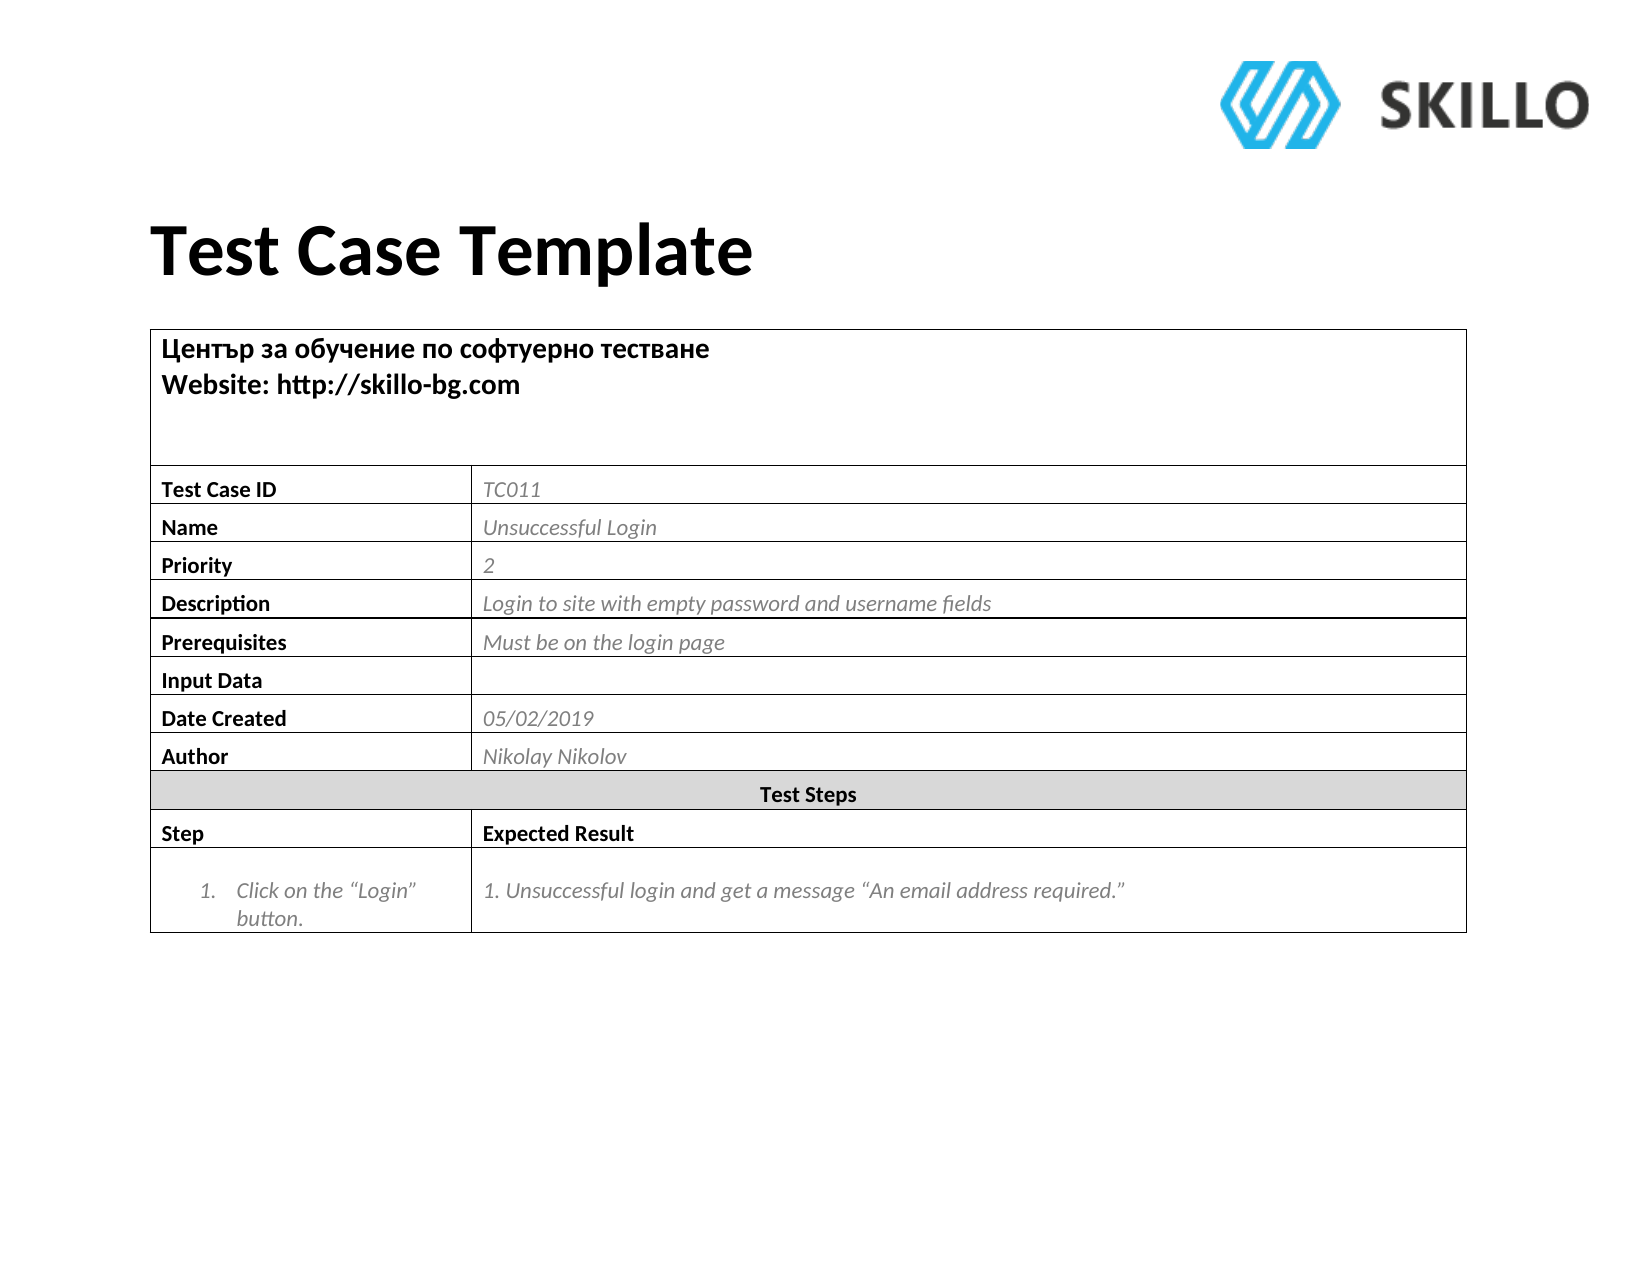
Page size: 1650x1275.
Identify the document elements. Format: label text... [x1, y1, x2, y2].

table_cell Name [151, 504, 471, 541]
table_cell TC011 [472, 466, 1466, 503]
table_cell Login to site with empty password and username fields [472, 580, 1466, 617]
table_cell Expected Result [472, 810, 1466, 847]
table_cell Nikolay Nikolov [472, 733, 1466, 770]
table_header Център за обучение по софтуерно тестване Website: http://skillo-bg.com [151, 330, 1466, 464]
table_cell Must be on the login page [472, 619, 1466, 656]
table_cell Unsuccessful Login [472, 504, 1466, 541]
table_cell Test Steps [151, 771, 1466, 809]
table_cell Test Case ID [151, 466, 471, 503]
picture [1220, 61, 1589, 149]
text Test Case Template [150, 203, 1500, 294]
table_cell 2 [472, 542, 1466, 579]
table_cell [472, 657, 1466, 694]
table_cell Step [151, 810, 471, 847]
table_cell Click on the “Login” button. [151, 848, 471, 932]
table_cell Date Created [151, 695, 471, 732]
table_cell Prerequisites [151, 619, 471, 656]
table_cell Priority [151, 542, 471, 579]
table_cell Author [151, 733, 471, 770]
table_cell 05/02/2019 [472, 695, 1466, 732]
table_cell Input Data [151, 657, 471, 694]
table_cell 1. Unsuccessful login and get a message “An email address required.” [472, 848, 1466, 932]
table_cell Description [151, 580, 471, 617]
